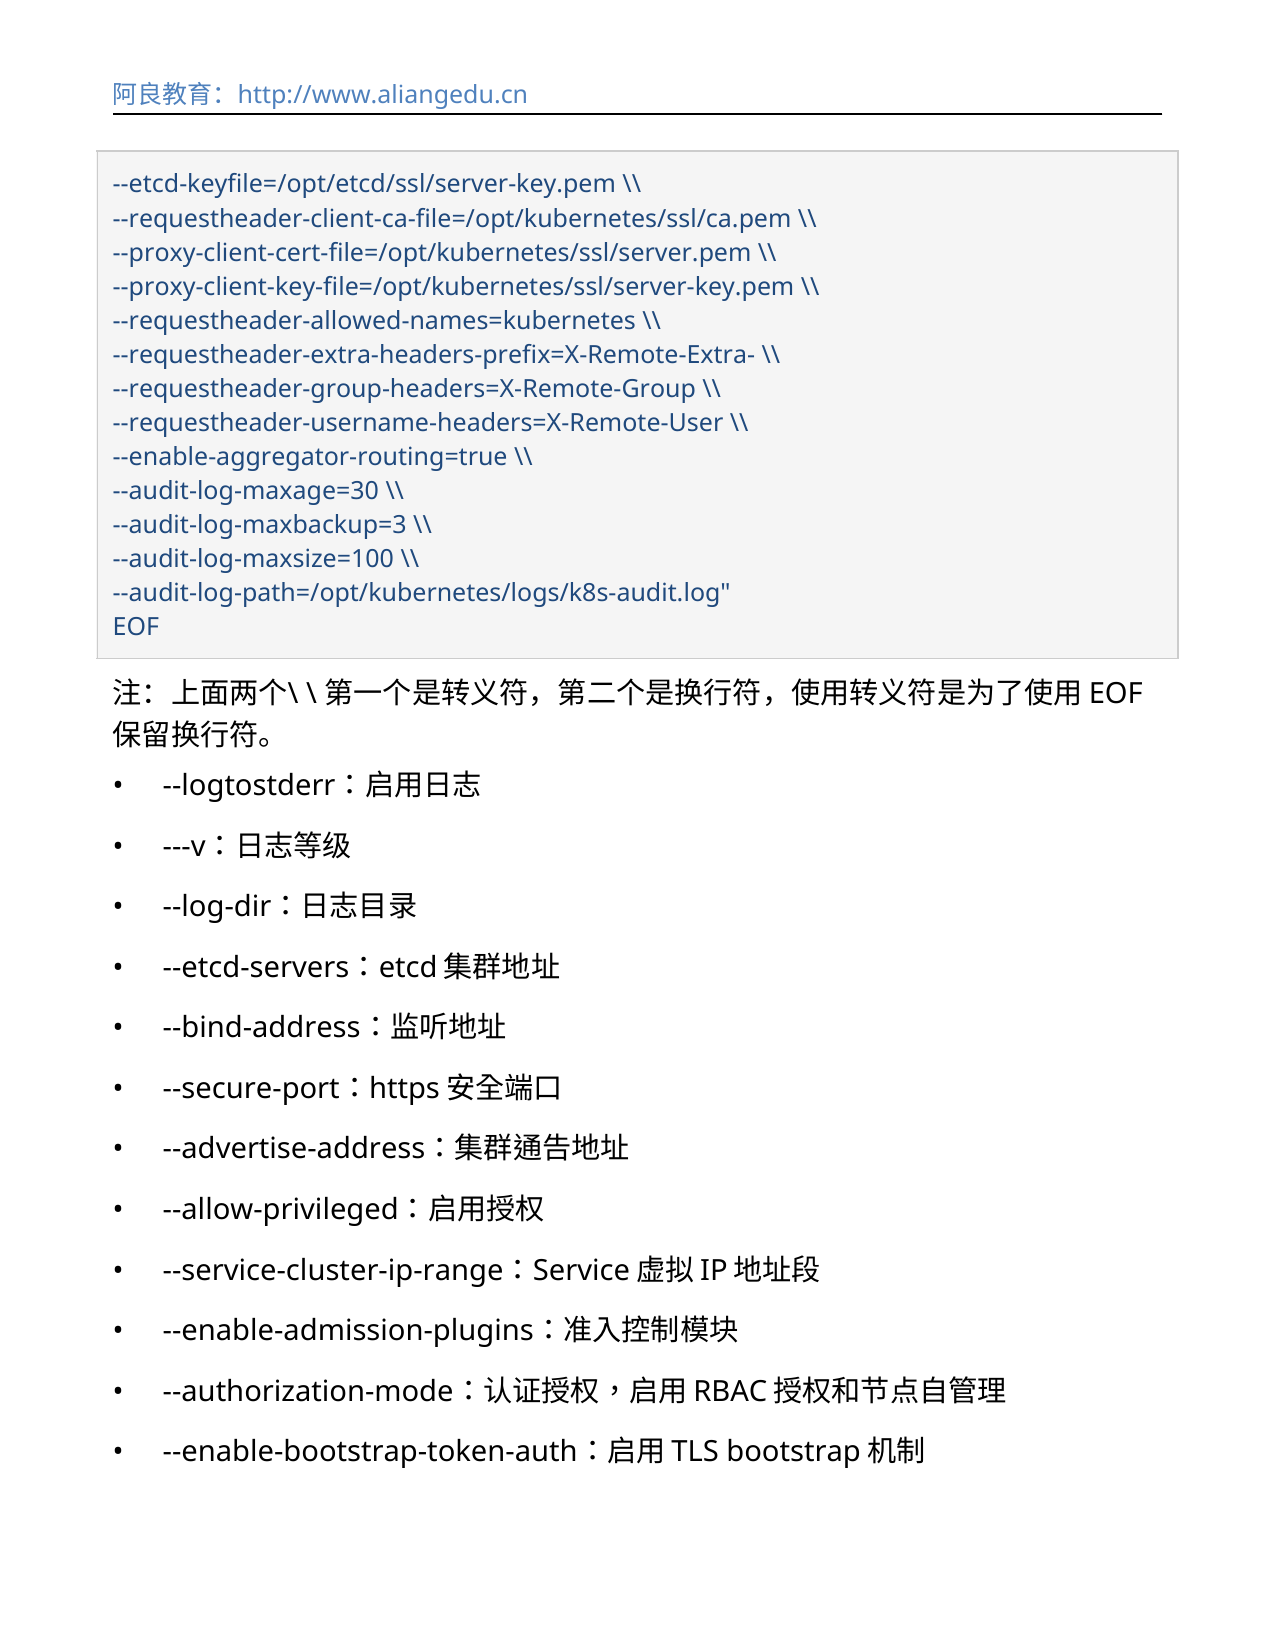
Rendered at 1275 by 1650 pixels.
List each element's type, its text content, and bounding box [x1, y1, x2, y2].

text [98, 152, 1177, 658]
list --log-dir：日志目录 [112, 886, 1162, 925]
list --advertise-address：集群通告地址 [112, 1128, 1162, 1167]
list --bind-address：监听地址 [112, 1007, 1162, 1046]
list --authorization-mode：认证授权，启用RBAC授权和节点自管理 [112, 1370, 1162, 1409]
list --enable-bootstrap-token-auth：启用TLS bootstrap机制 [112, 1430, 1162, 1470]
list --secure-port：https安全端口 [112, 1067, 1162, 1107]
list --logtostderr：启用日志 [112, 765, 1162, 804]
list --service-cluster-ip-range：Service虚拟IP地址段 [112, 1249, 1162, 1288]
list --etcd-servers：etcd集群地址 [112, 946, 1162, 986]
list --enable-admission-plugins：准入控制模块 [112, 1309, 1162, 1349]
list ---v：日志等级 [112, 825, 1162, 865]
text 注：上面两个\ \ 第一个是转义符，第二个是换行符，使用转义符是为了使用EOF保留换行符。 [112, 669, 1162, 754]
list --allow-privileged：启用授权 [112, 1188, 1162, 1228]
